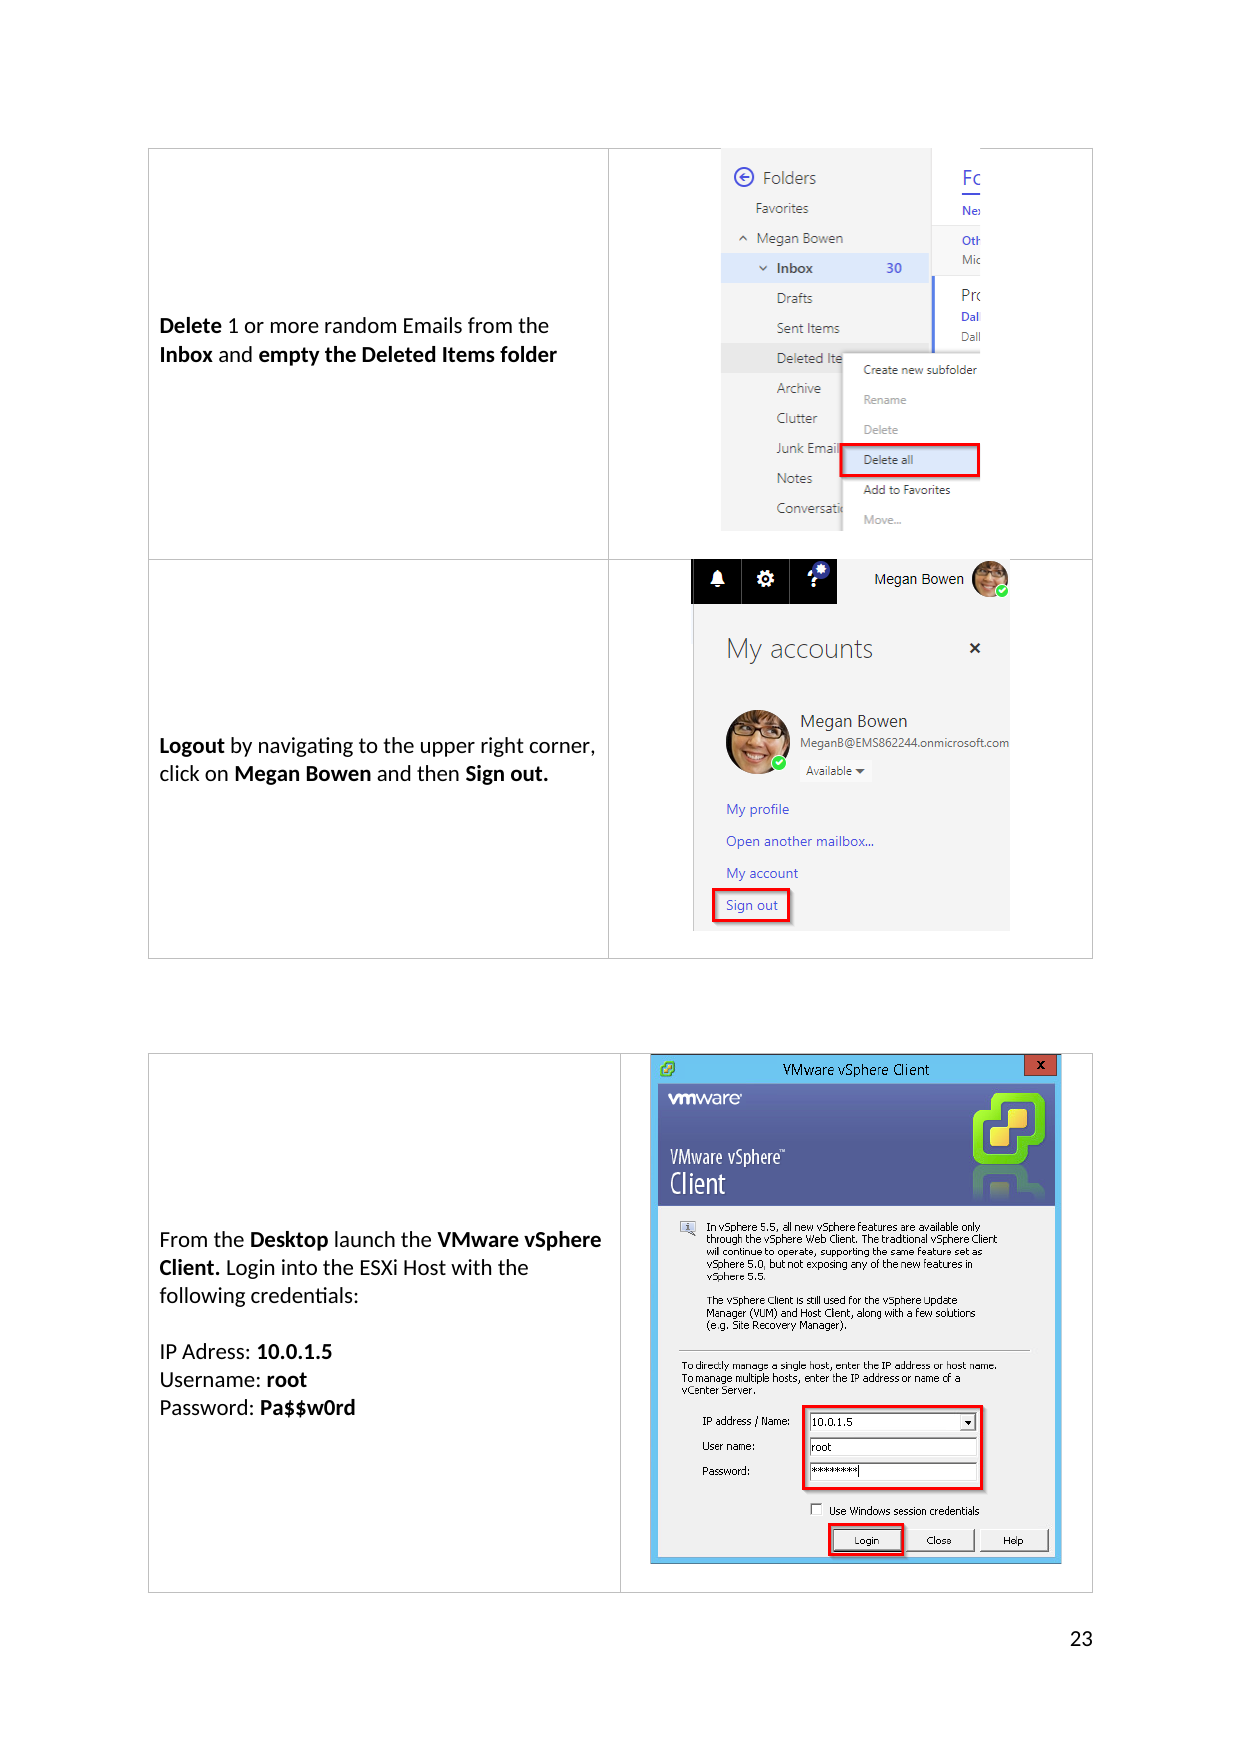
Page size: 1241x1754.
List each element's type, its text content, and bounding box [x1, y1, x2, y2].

table_cell [609, 149, 1092, 559]
table_cell Delete 1 or more random Emails from the Inbox and empty the Deleted Items folder [149, 149, 608, 559]
picture [720, 148, 980, 531]
table_header [621, 1054, 1092, 1592]
table_header From the Desktop launch the VMware vSphere Client. Login into the ESXi Host with the following credentials: IP Adress: 10.0.1.5 Username: root Password: Pa$$w0rd [149, 1054, 620, 1592]
table_cell [609, 560, 1092, 958]
picture [650, 1054, 1062, 1564]
picture [691, 559, 1010, 931]
table_cell Logout by navigating to the upper right corner, click on Megan Bowen and then Sign out. [149, 560, 608, 958]
